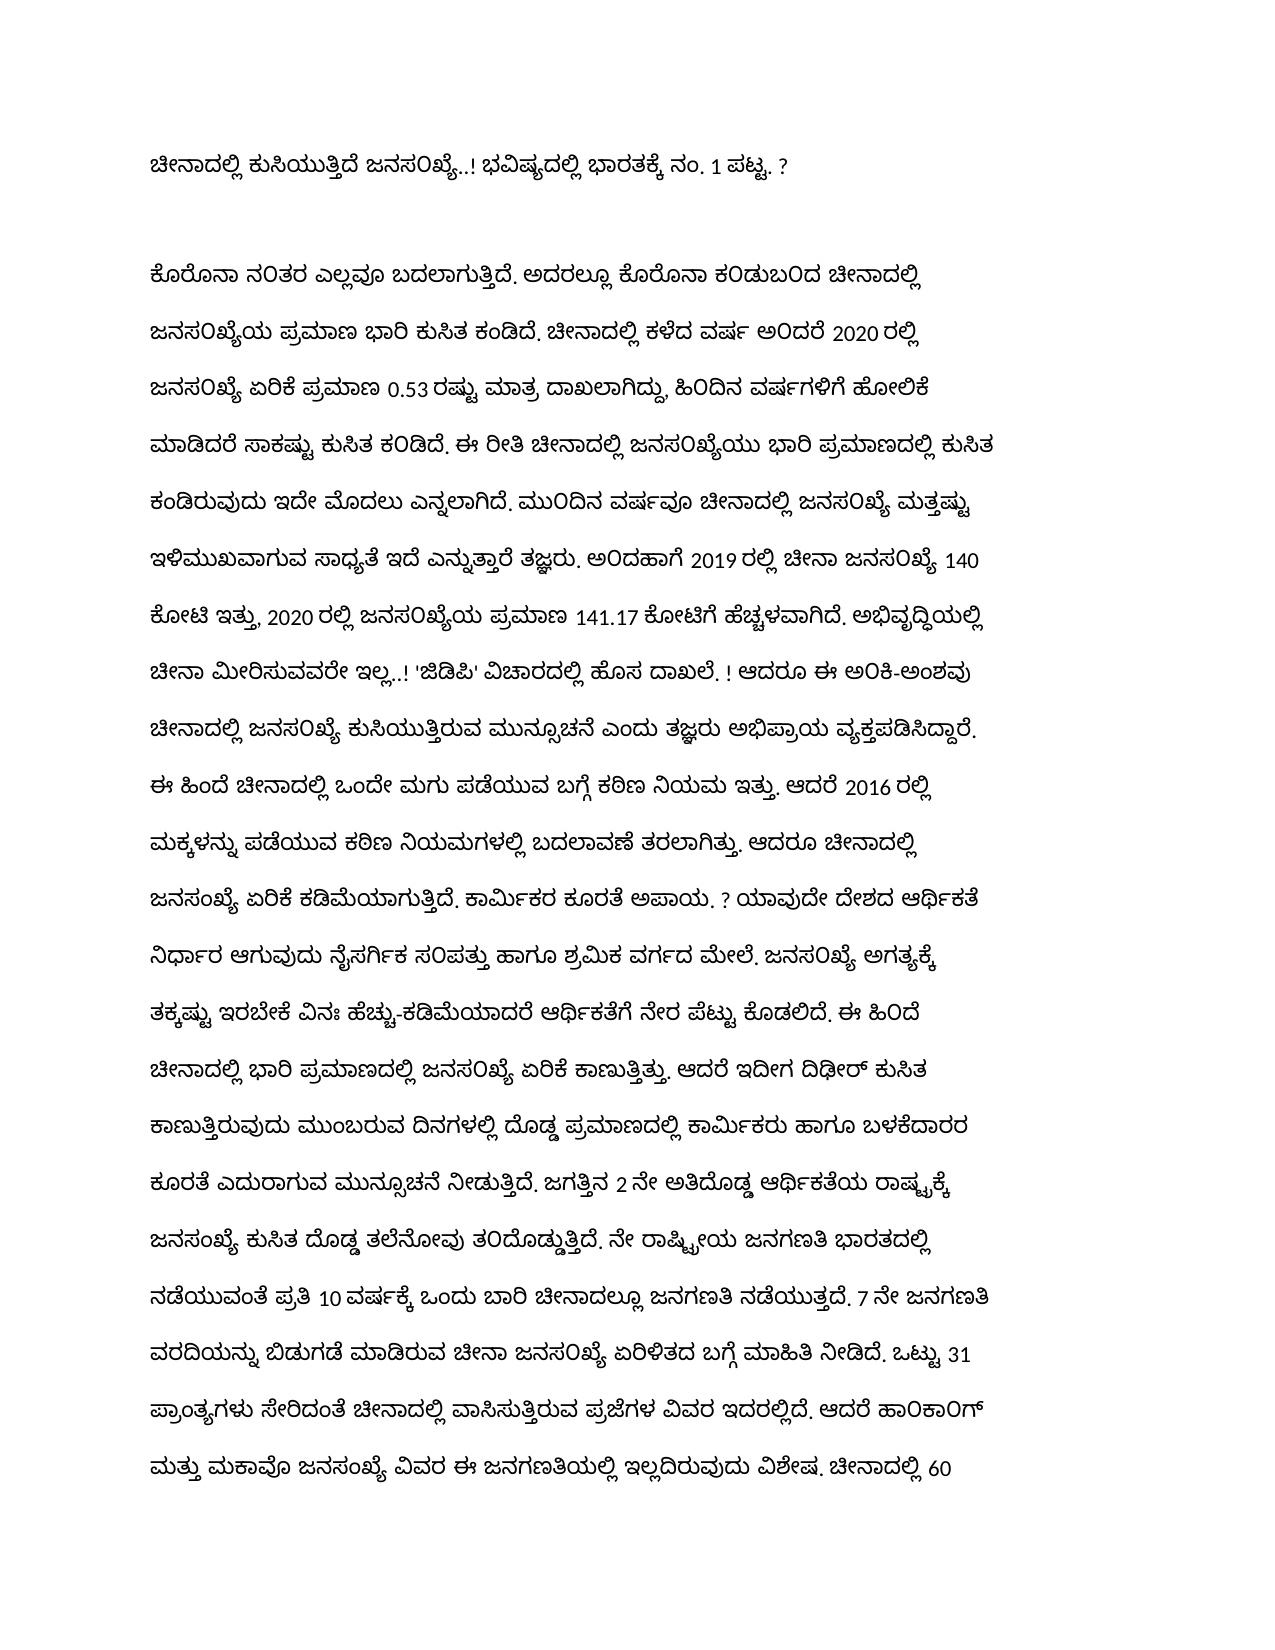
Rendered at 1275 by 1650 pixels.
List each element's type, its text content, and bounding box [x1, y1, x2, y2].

text ಈ ಹಿಂದೆ ಚೀನಾದಲ್ಲಿ ಒಂದೇ ಮಗು ಪಡೆಯುವ ಬಗ್ಗೆ ಕಠಿಣ ನಿಯಮ ಇತ್ತು. ಆದರೆ 2016ರಲ್ಲಿ [150, 771, 1125, 802]
text ಜನಸ೦ಖ್ಯೆ ಏರಿಕೆ ಪ್ರಮಾಣ 0.53ರಷ್ಟು ಮಾತ್ರ ದಾಖಲಾಗಿದ್ದು, ಹಿ೦ದಿನ ವರ್ಷಗಳಿಗೆ ಹೋಲಿಕೆ [150, 373, 1125, 404]
text ಇಳಿಮುಖವಾಗುವ ಸಾಧ್ಯತೆ ಇದೆ ಎನ್ನುತ್ತಾರೆ ತಜ್ಞರು. ಅ೦ದಹಾಗೆ 2019ರಲ್ಲಿ ಚೀನಾ ಜನಸ೦ಖ್ಯೆ 140 [150, 544, 1125, 575]
text ಚೀನಾದಲ್ಲಿ ಕುಸಿಯುತ್ತಿದೆ ಜನಸ೦ಖ್ಯೆ..! ಭವಿಷ್ಯದಲ್ಲಿ ಭಾರತಕ್ಕೆ ನಂ. 1 ಪಟ್ಟ. ? [150, 150, 1125, 181]
text ಜನಸಂಖ್ಯೆ ಏರಿಕೆ ಕಡಿಮೆಯಾಗುತ್ತಿದೆ. ಕಾರ್ಮಿಕರ ಕೂರತೆ ಅಪಾಯ. ? ಯಾವುದೇ ದೇಶದ ಆರ್ಥಿಕತೆ [150, 884, 1125, 916]
text ಕಾಣುತ್ತಿರುವುದು ಮುಂಬರುವ ದಿನಗಳಲ್ಲಿ ದೊಡ್ಡ ಪ್ರಮಾಣದಲ್ಲಿ ಕಾರ್ಮಿಕರು ಹಾಗೂ ಬಳಕೆದಾರರ [150, 1111, 1125, 1143]
text ಕಂಡಿರುವುದು ಇದೇ ಮೊದಲು ಎನ್ನಲಾಗಿದೆ. ಮು೦ದಿನ ವರ್ಷವೂ ಚೀನಾದಲ್ಲಿ ಜನಸ೦ಖ್ಯೆ ಮತ್ತಷ್ಟು [150, 487, 1125, 518]
text ಚೀನಾ ಮೀರಿಸುವವರೇ ಇಲ್ಲ..! 'ಜಿಡಿಪಿ' ವಿಚಾರದಲ್ಲಿ ಹೊಸ ದಾಖಲೆ. ! ಆದರೂ ಈ ಅ೦ಕಿ-ಅಂಶವು [150, 657, 1125, 688]
text ಪ್ರಾಂತ್ಯಗಳು ಸೇರಿದಂತೆ ಚೀನಾದಲ್ಲಿ ವಾಸಿಸುತ್ತಿರುವ ಪ್ರಜೆಗಳ ವಿವರ ಇದರಲ್ಲಿದೆ. ಆದರೆ ಹಾ೦ಕಾ೦ಗ್‌ [150, 1395, 1125, 1426]
text ಮಾಡಿದರೆ ಸಾಕಷ್ಟು ಕುಸಿತ ಕ೦ಡಿದೆ. ಈ ರೀತಿ ಚೀನಾದಲ್ಲಿ ಜನಸ೦ಖ್ಯೆಯು ಭಾರಿ ಪ್ರಮಾಣದಲ್ಲಿ ಕುಸಿತ [150, 430, 1125, 461]
text ಜನಸ೦ಖ್ಯೆಯ ಪ್ರಮಾಣ ಭಾರಿ ಕುಸಿತ ಕಂಡಿದೆ. ಚೀನಾದಲ್ಲಿ ಕಳೆದ ವರ್ಷ ಅ೦ದರೆ 2020ರಲ್ಲಿ [150, 317, 1125, 348]
text ತಕ್ಕಷ್ಟು ಇರಬೇಕೆ ವಿನಃ ಹೆಚ್ಚು-ಕಡಿಮೆಯಾದರೆ ಆರ್ಥಿಕತೆಗೆ ನೇರ ಪೆಟ್ಟು ಕೊಡಲಿದೆ. ಈ ಹಿ೦ದೆ [150, 998, 1125, 1029]
text ಚೀನಾದಲ್ಲಿ ಭಾರಿ ಪ್ರಮಾಣದಲ್ಲಿ ಜನಸ೦ಖ್ಯೆ ಏರಿಕೆ ಕಾಣುತ್ತಿತ್ತು. ಆದರೆ ಇದೀಗ ದಿಢೀರ್‌ ಕುಸಿತ [150, 1054, 1125, 1086]
text ಕೂರತೆ ಎದುರಾಗುವ ಮುನ್ಸೂಚನೆ ನೀಡುತ್ತಿದೆ. ಜಗತ್ತಿನ 2ನೇ ಅತಿದೊಡ್ಡ ಆರ್ಥಿಕತೆಯ ರಾಷ್ಟ್ರಕ್ಕೆ [150, 1168, 1125, 1199]
text ಕೋಟಿ ಇತ್ತು, 2020ರಲ್ಲಿ ಜನಸ೦ಖ್ಯೆಯ ಪ್ರಮಾಣ 141.17 ಕೋಟಿಗೆ ಹೆಚ್ಚಳವಾಗಿದೆ. ಅಭಿವೃದ್ಧಿಯಲ್ಲಿ [150, 600, 1125, 632]
text ನಿರ್ಧಾರ ಆಗುವುದು ನೈಸರ್ಗಿಕ ಸ೦ಪತ್ತು ಹಾಗೂ ಶ್ರಮಿಕ ವರ್ಗದ ಮೇಲೆ. ಜನಸ೦ಖ್ಯೆ ಅಗತ್ಯಕ್ಕೆ [150, 941, 1125, 972]
text ನಡೆಯುವಂತೆ ಪ್ರತಿ 10 ವರ್ಷಕ್ಕೆ ಒಂದು ಬಾರಿ ಚೀನಾದಲ್ಲೂ ಜನಗಣತಿ ನಡೆಯುತ್ತದೆ. 7ನೇ ಜನಗಣತಿ [150, 1282, 1125, 1313]
text ವರದಿಯನ್ನು ಬಿಡುಗಡೆ ಮಾಡಿರುವ ಚೀನಾ ಜನಸ೦ಖ್ಯೆ ಏರಿಳಿತದ ಬಗ್ಗೆ ಮಾಹಿತಿ ನೀಡಿದೆ. ಒಟ್ಟು 31 [150, 1338, 1125, 1370]
text ಮಕ್ಕಳನ್ನು ಪಡೆಯುವ ಕಠಿಣ ನಿಯಮಗಳಲ್ಲಿ ಬದಲಾವಣೆ ತರಲಾಗಿತ್ತು. ಆದರೂ ಚೀನಾದಲ್ಲಿ [150, 827, 1125, 859]
text ಮತ್ತು ಮಕಾವೊ ಜನಸಂಖ್ಯೆ ವಿವರ ಈ ಜನಗಣತಿಯಲ್ಲಿ ಇಲ್ಲದಿರುವುದು ವಿಶೇಷ. ಚೀನಾದಲ್ಲಿ 60 [150, 1452, 1125, 1483]
text ಕೊರೊನಾ ನ೦ತರ ಎಲ್ಲವೂ ಬದಲಾಗುತ್ತಿದೆ. ಅದರಲ್ಲೂ ಕೊರೊನಾ ಕ೦ಡುಬ೦ದ ಚೀನಾದಲ್ಲಿ [150, 260, 1125, 291]
text ಚೀನಾದಲ್ಲಿ ಜನಸ೦ಖ್ಯೆ ಕುಸಿಯುತ್ತಿರುವ ಮುನ್ಸೂಚನೆ ಎಂದು ತಜ್ಞರು ಅಭಿಪ್ರಾಯ ವ್ಯಕ್ತಪಡಿಸಿದ್ದಾರೆ. [150, 714, 1125, 745]
text ಜನಸಂಖ್ಯೆ ಕುಸಿತ ದೊಡ್ಡ ತಲೆನೋವು ತ೦ದೊಡ್ಡುತ್ತಿದೆ. ನೇ ರಾಷ್ಟ್ರೀಯ ಜನಗಣತಿ ಭಾರತದಲ್ಲಿ [150, 1225, 1125, 1256]
